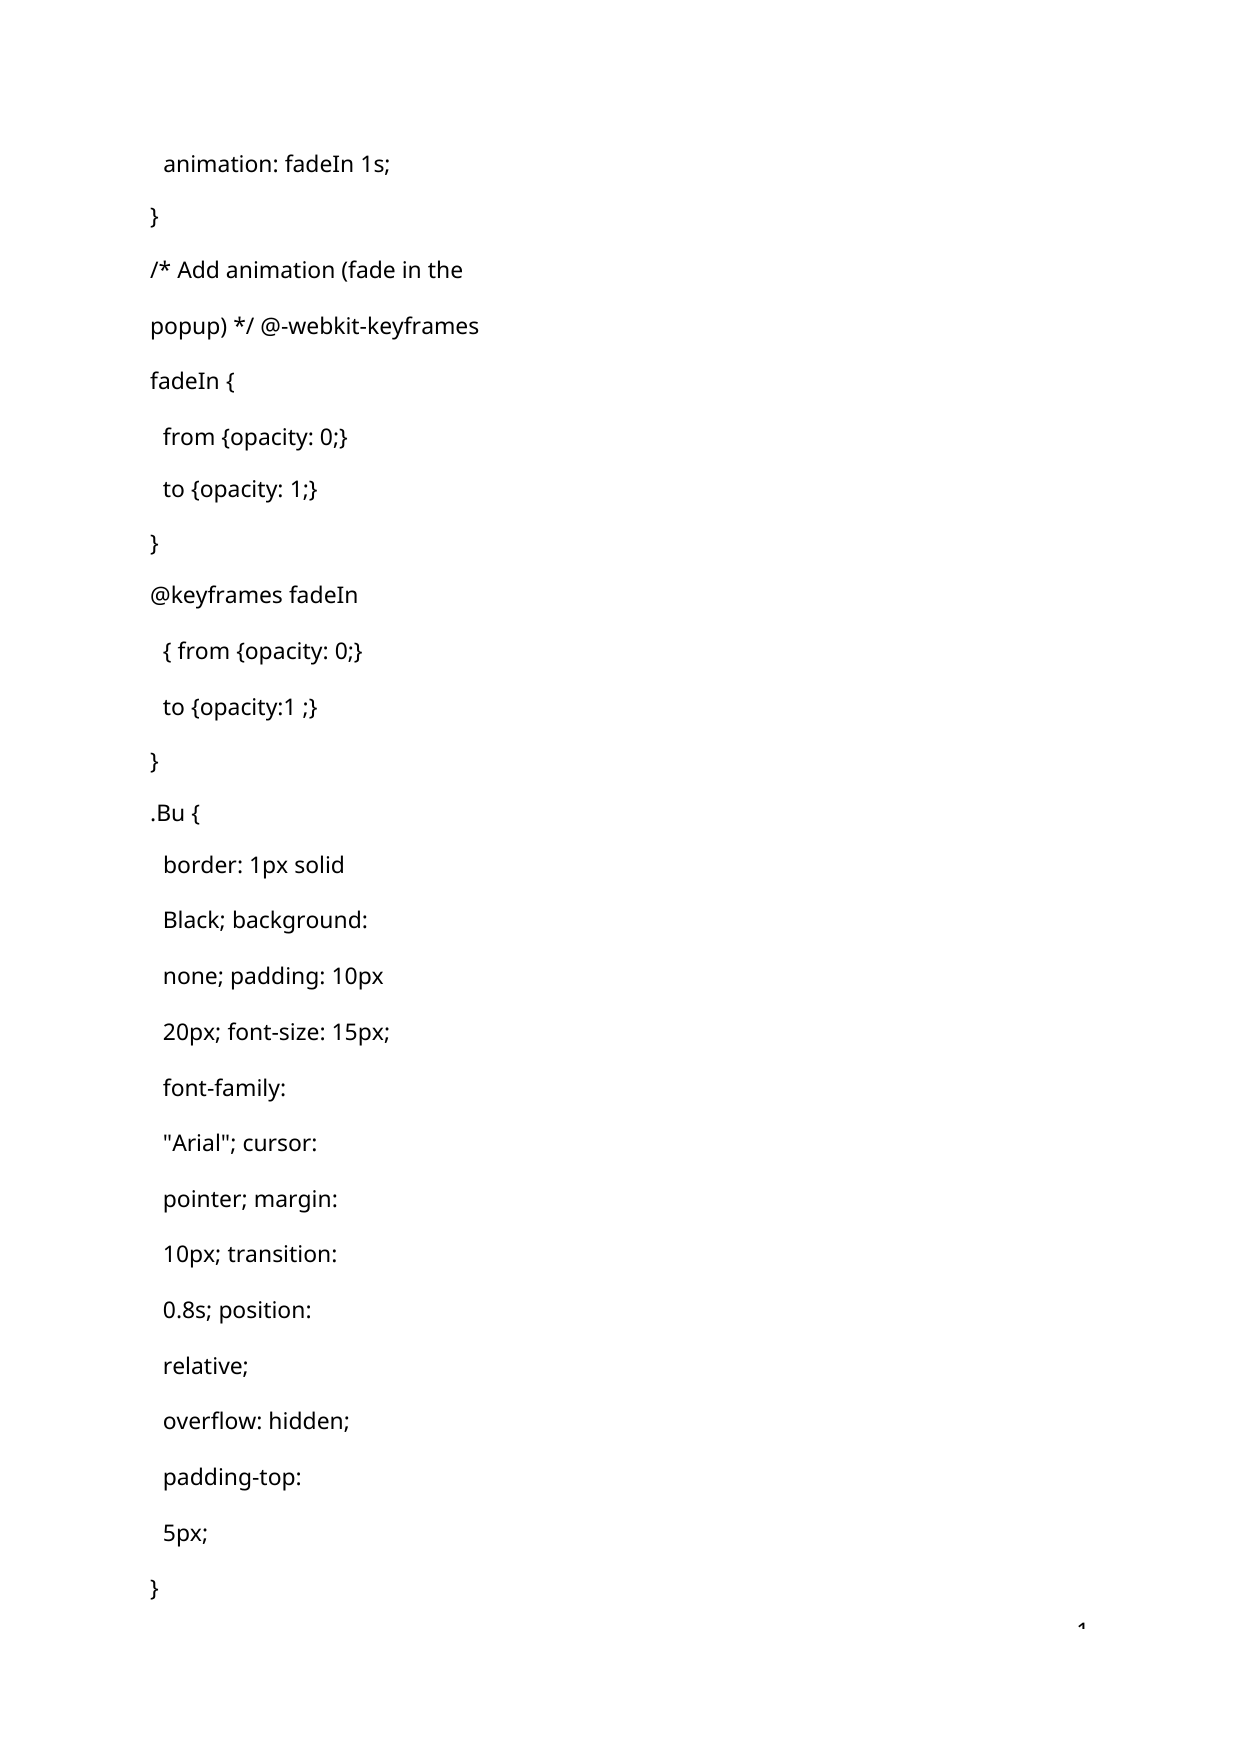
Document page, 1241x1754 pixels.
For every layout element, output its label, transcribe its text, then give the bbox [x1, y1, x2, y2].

text border: 1px solid Black; background: none; padding: 10px 20px; font-size: 15px; [163, 849, 401, 1047]
text font-family: "Arial"; cursor: pointer; margin: 10px; transition: 0.8s; position: relative; overflow: hidden; padding-top: 5px; [163, 1071, 350, 1548]
text } [150, 527, 1186, 558]
text /* Add animation (fade in the popup) */ @-webkit-keyframes fadeIn { [150, 254, 539, 396]
text to {opacity: 1;} [163, 473, 1186, 504]
text from {opacity: 0;} [163, 421, 1186, 452]
text .Bu { [150, 797, 1186, 828]
text animation: fadeIn 1s; [163, 148, 1186, 179]
text to {opacity:1 ;} [163, 691, 1186, 722]
text @keyframes fadeIn { from {opacity: 0;} [150, 579, 365, 666]
text } [150, 200, 1186, 231]
text } [150, 1572, 1186, 1603]
text } [150, 744, 1186, 776]
